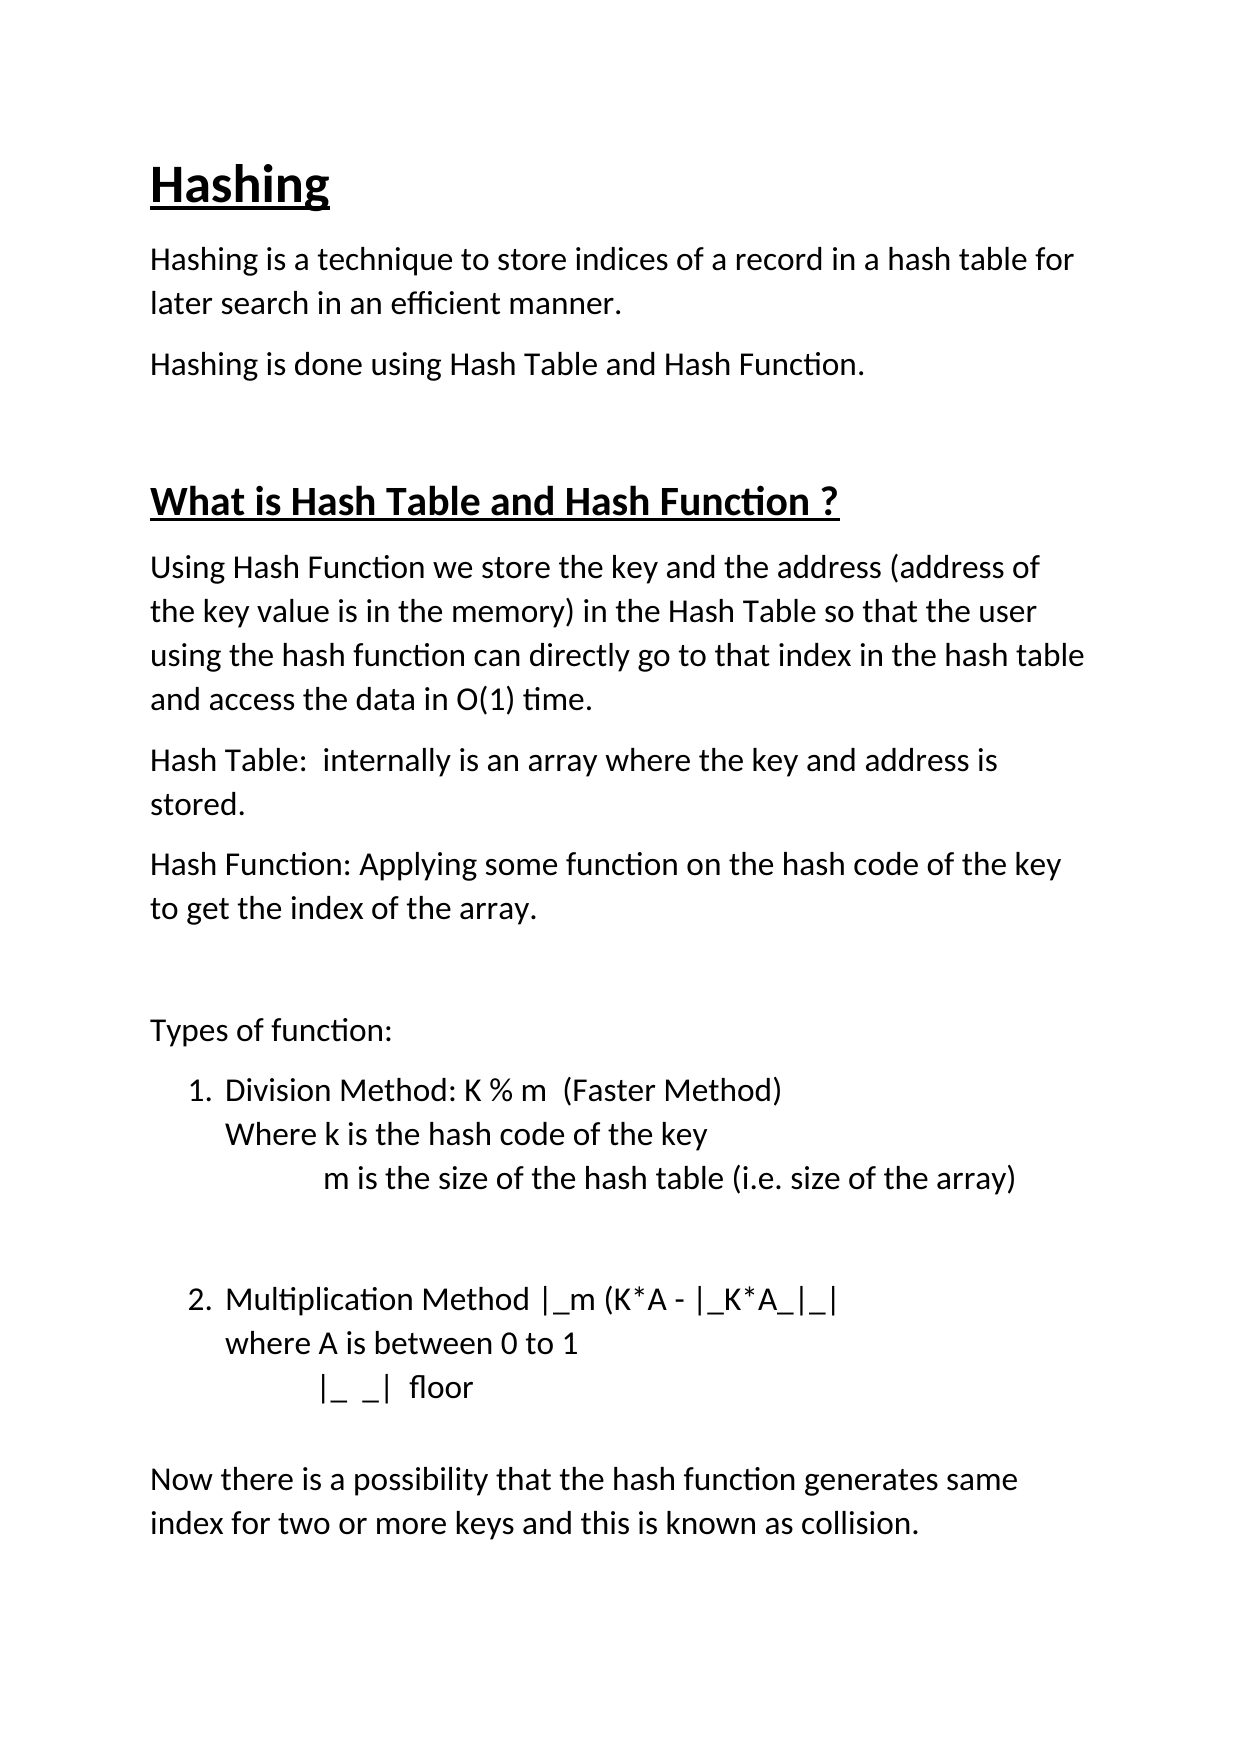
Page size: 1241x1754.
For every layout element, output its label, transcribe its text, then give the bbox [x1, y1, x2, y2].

text Types of function: [150, 1009, 1090, 1049]
list Multiplication Method |_m (K*A - |_K*A_|_| where A is between 0 to 1 [187, 1278, 1090, 1363]
text Hashing [150, 150, 1090, 216]
list Where k is the hash code of the key [225, 1113, 1090, 1154]
list |_ _| floor [225, 1366, 1090, 1407]
text Hash Table: internally is an array where the key and address is stored. [150, 739, 1090, 823]
text Now there is a possibility that the hash function generates same index for two or more keys and this is known as collision. [150, 1458, 1090, 1543]
text What is Hash Table and Hash Function ? [150, 475, 1090, 526]
text Hashing is a technique to store indices of a record in a hash table for later search in an efficient manner. [150, 238, 1090, 323]
list m is the size of the hash table (i.e. size of the array) [225, 1157, 1090, 1198]
text Hash Function: Applying some function on the hash code of the key to get the index of the array. [150, 843, 1090, 928]
list Division Method: K % m (Faster Method) [187, 1069, 1090, 1110]
text Using Hash Function we store the key and the address (address of the key value is in the memory) in the Hash Table so that the user using the hash function can directly go to that index in the hash table and access the data in O(1) time. [150, 546, 1090, 719]
text Hashing is done using Hash Table and Hash Function. [150, 343, 1090, 383]
